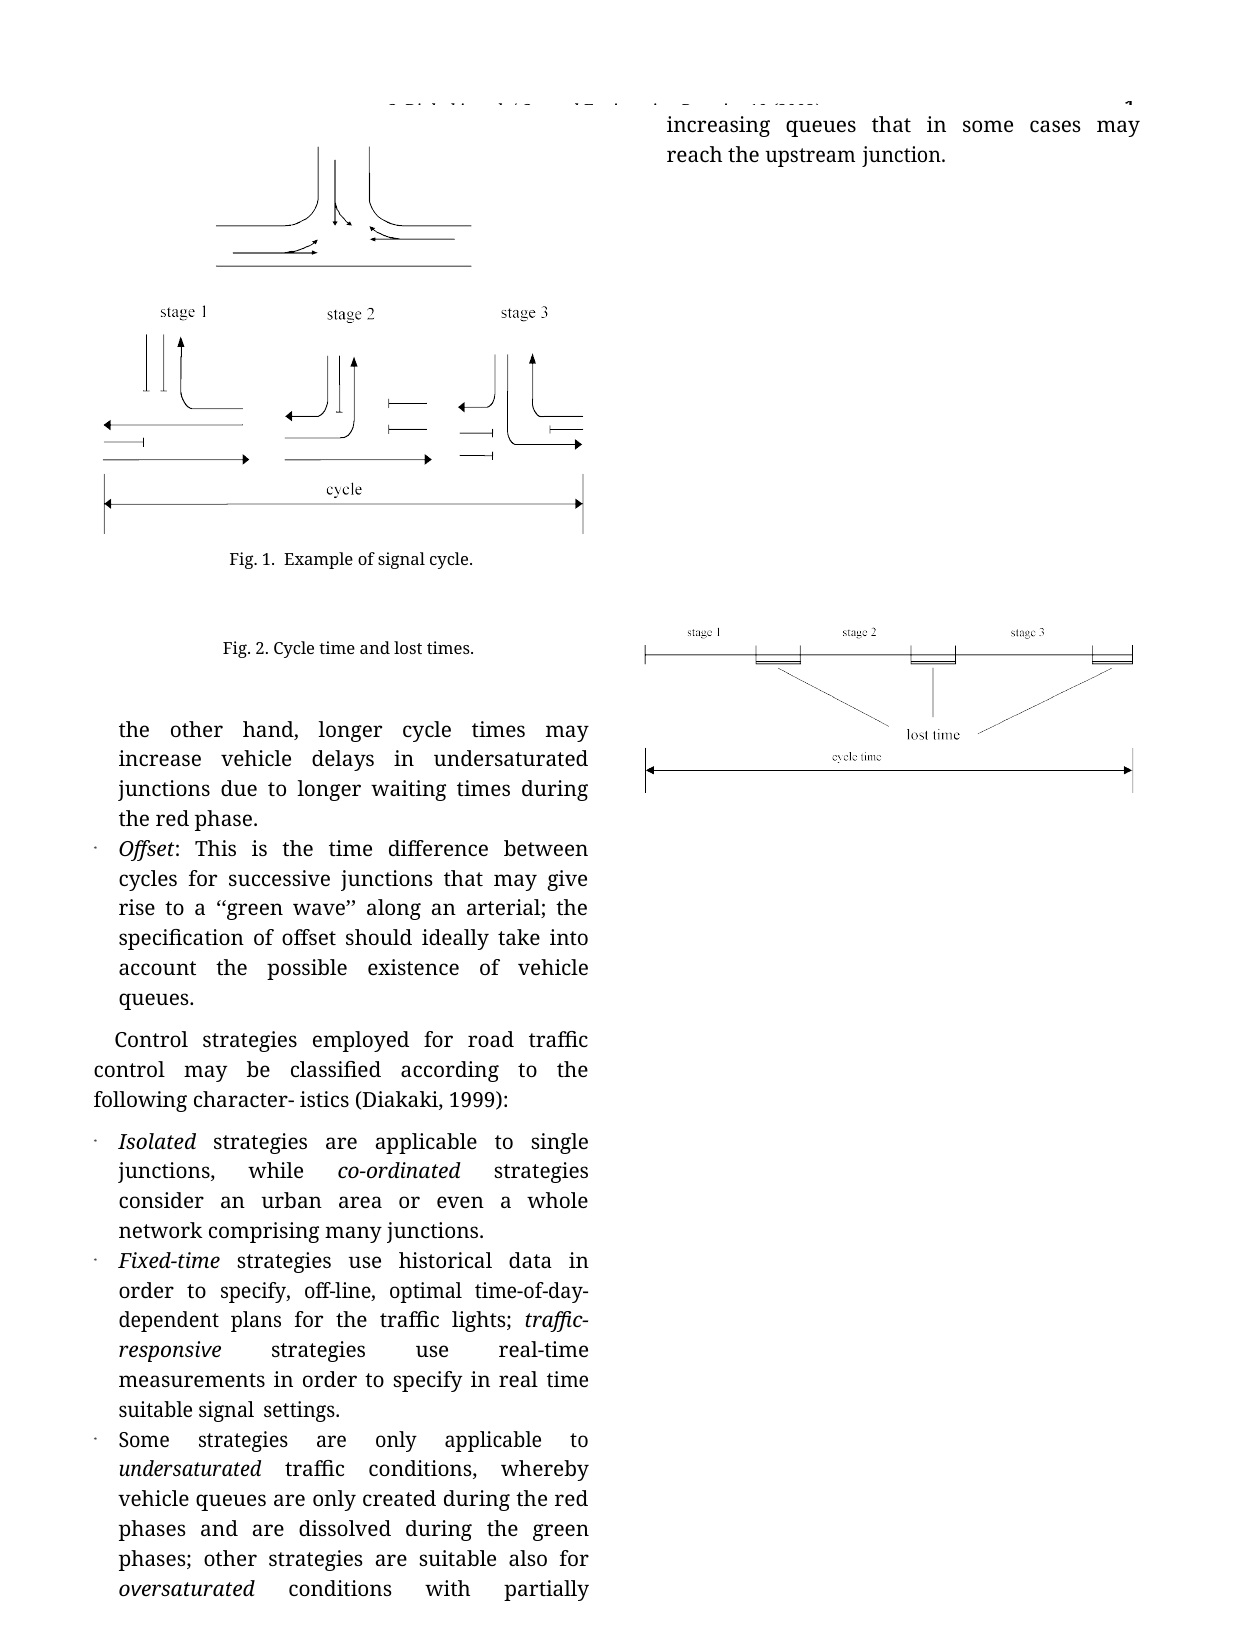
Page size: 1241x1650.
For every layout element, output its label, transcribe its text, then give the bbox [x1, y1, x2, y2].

text Fig. 2. Cycle time and lost times. [223, 637, 599, 659]
list Fixed-time strategies use historical data in order to specify, oﬀ-line, optimal time-of-day-dependent plans for the traﬃc lights; traﬃc-responsive strategies use real-time measurements in order to specify in real time suitable signal settings. [93, 1246, 589, 1423]
text the other hand, longer cycle times may increase vehicle delays in undersaturated junctions due to longer waiting times during the red phase. [118, 715, 589, 833]
list Isolated strategies are applicable to single junctions, while co-ordinated strategies consider an urban area or even a whole network comprising many junctions. [93, 1127, 589, 1245]
list Some strategies are only applicable to undersaturated traﬃc conditions, whereby vehicle queues are only created during the red phases and are dissolved during the green phases; other strategies are suitable also for oversaturated conditions with partially increasing queues that in some cases may reach the upstream junction. [641, 110, 1140, 169]
list Oﬀset: This is the time diﬀerence between cycles for successive junctions that may give rise to a ‘‘green wave’’ along an arterial; the speciﬁcation of oﬀset should ideally take into account the possible existence of vehicle queues. [93, 834, 589, 1011]
picture [101, 144, 584, 535]
text Fig. 1. Example of signal cycle. [223, 548, 599, 570]
picture [642, 626, 1139, 793]
text Control strategies employed for road traﬃc control may be classiﬁed according to the following character- istics (Diakaki, 1999): [93, 1025, 589, 1113]
list Some strategies are only applicable to undersaturated traﬃc conditions, whereby vehicle queues are only created during the red phases and are dissolved during the green phases; other strategies are suitable also for oversaturated conditions with partially increasing queues that in some cases may reach the upstream junction. [93, 1425, 589, 1602]
